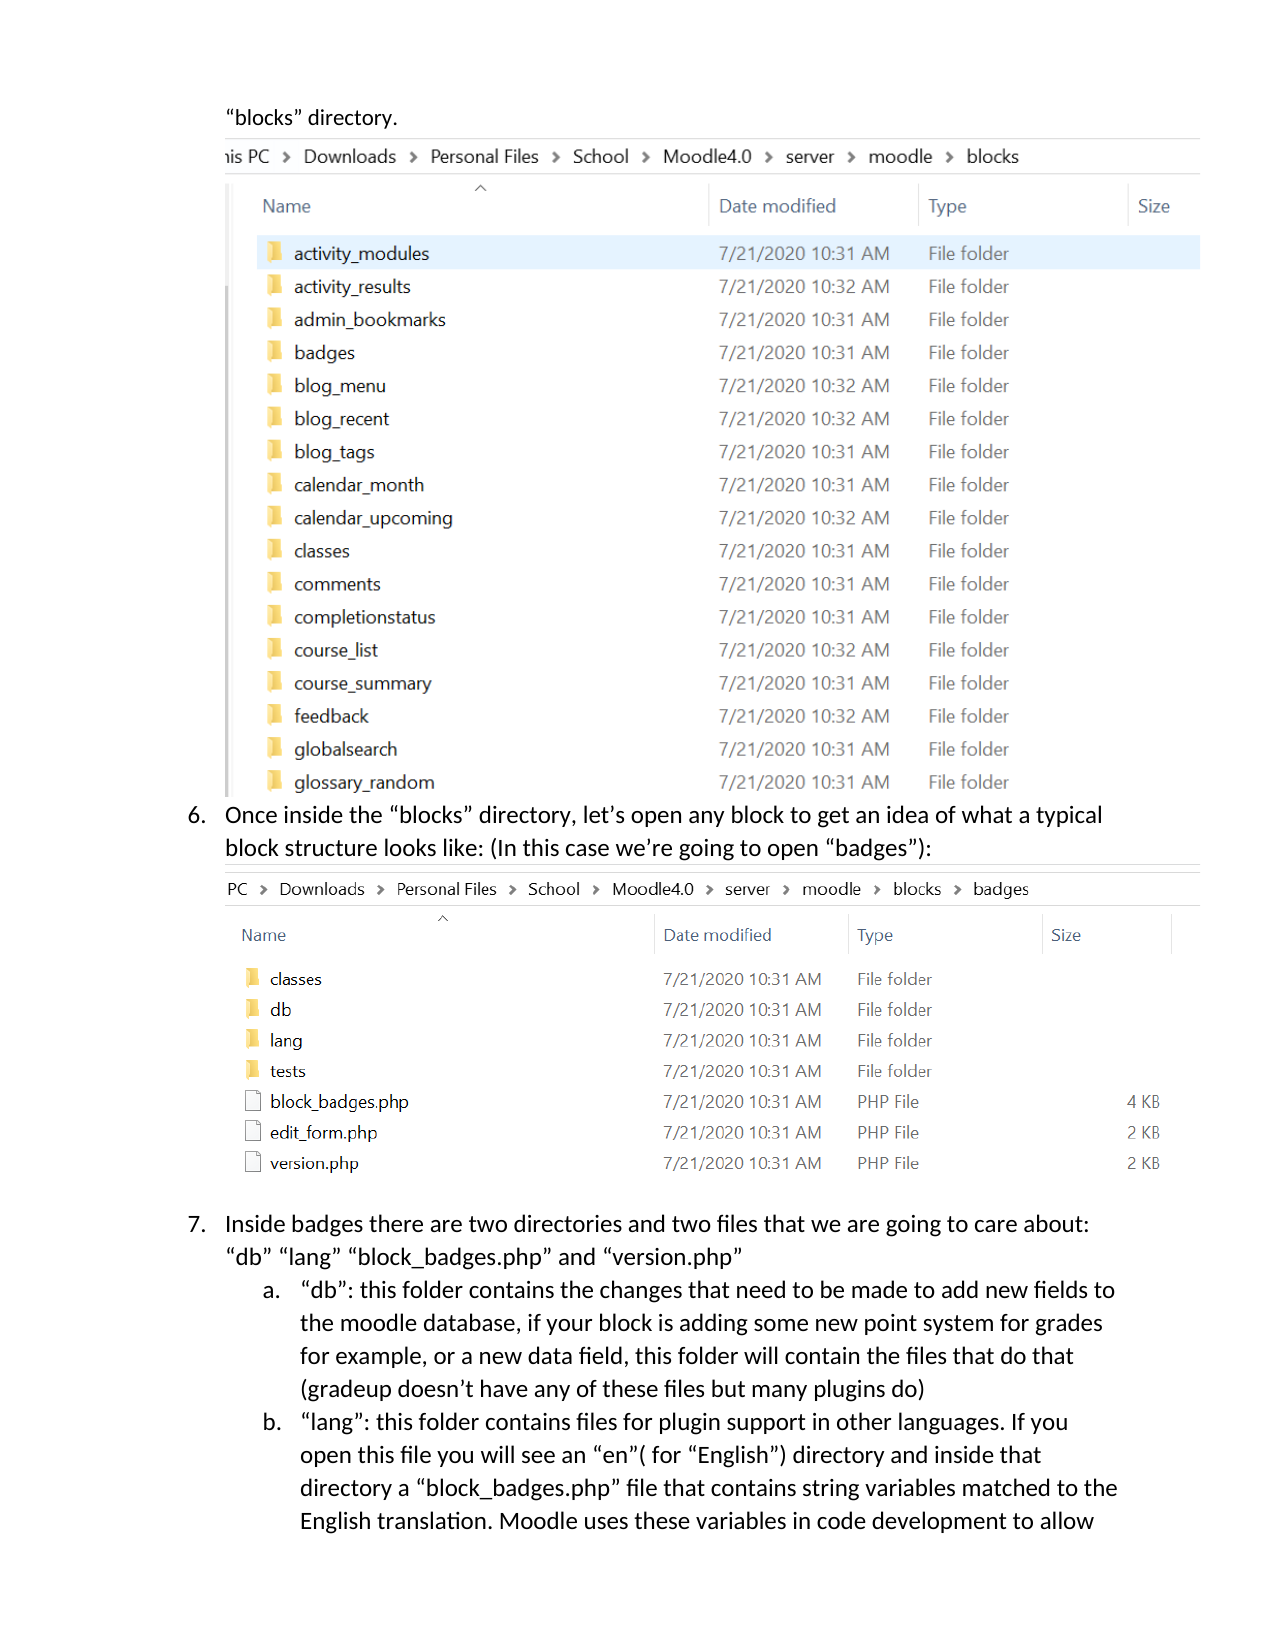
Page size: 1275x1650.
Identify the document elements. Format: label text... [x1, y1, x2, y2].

picture [225, 864, 1200, 1207]
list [262, 1406, 1125, 1535]
list “db”: this folder contains the changes that need to be made to add new fields to the moodle database, if your block is adding some new point system for grades for example, or a new data field, this folder will contain the files that do that (gradeup doesn’t have any of these files but many plugins do) [262, 1274, 1125, 1404]
picture [225, 133, 1200, 797]
list Inside badges there are two directories and two files that we are going to care about: “db” “lang” “block_badges.php” and “version.php” [187, 1208, 1125, 1272]
